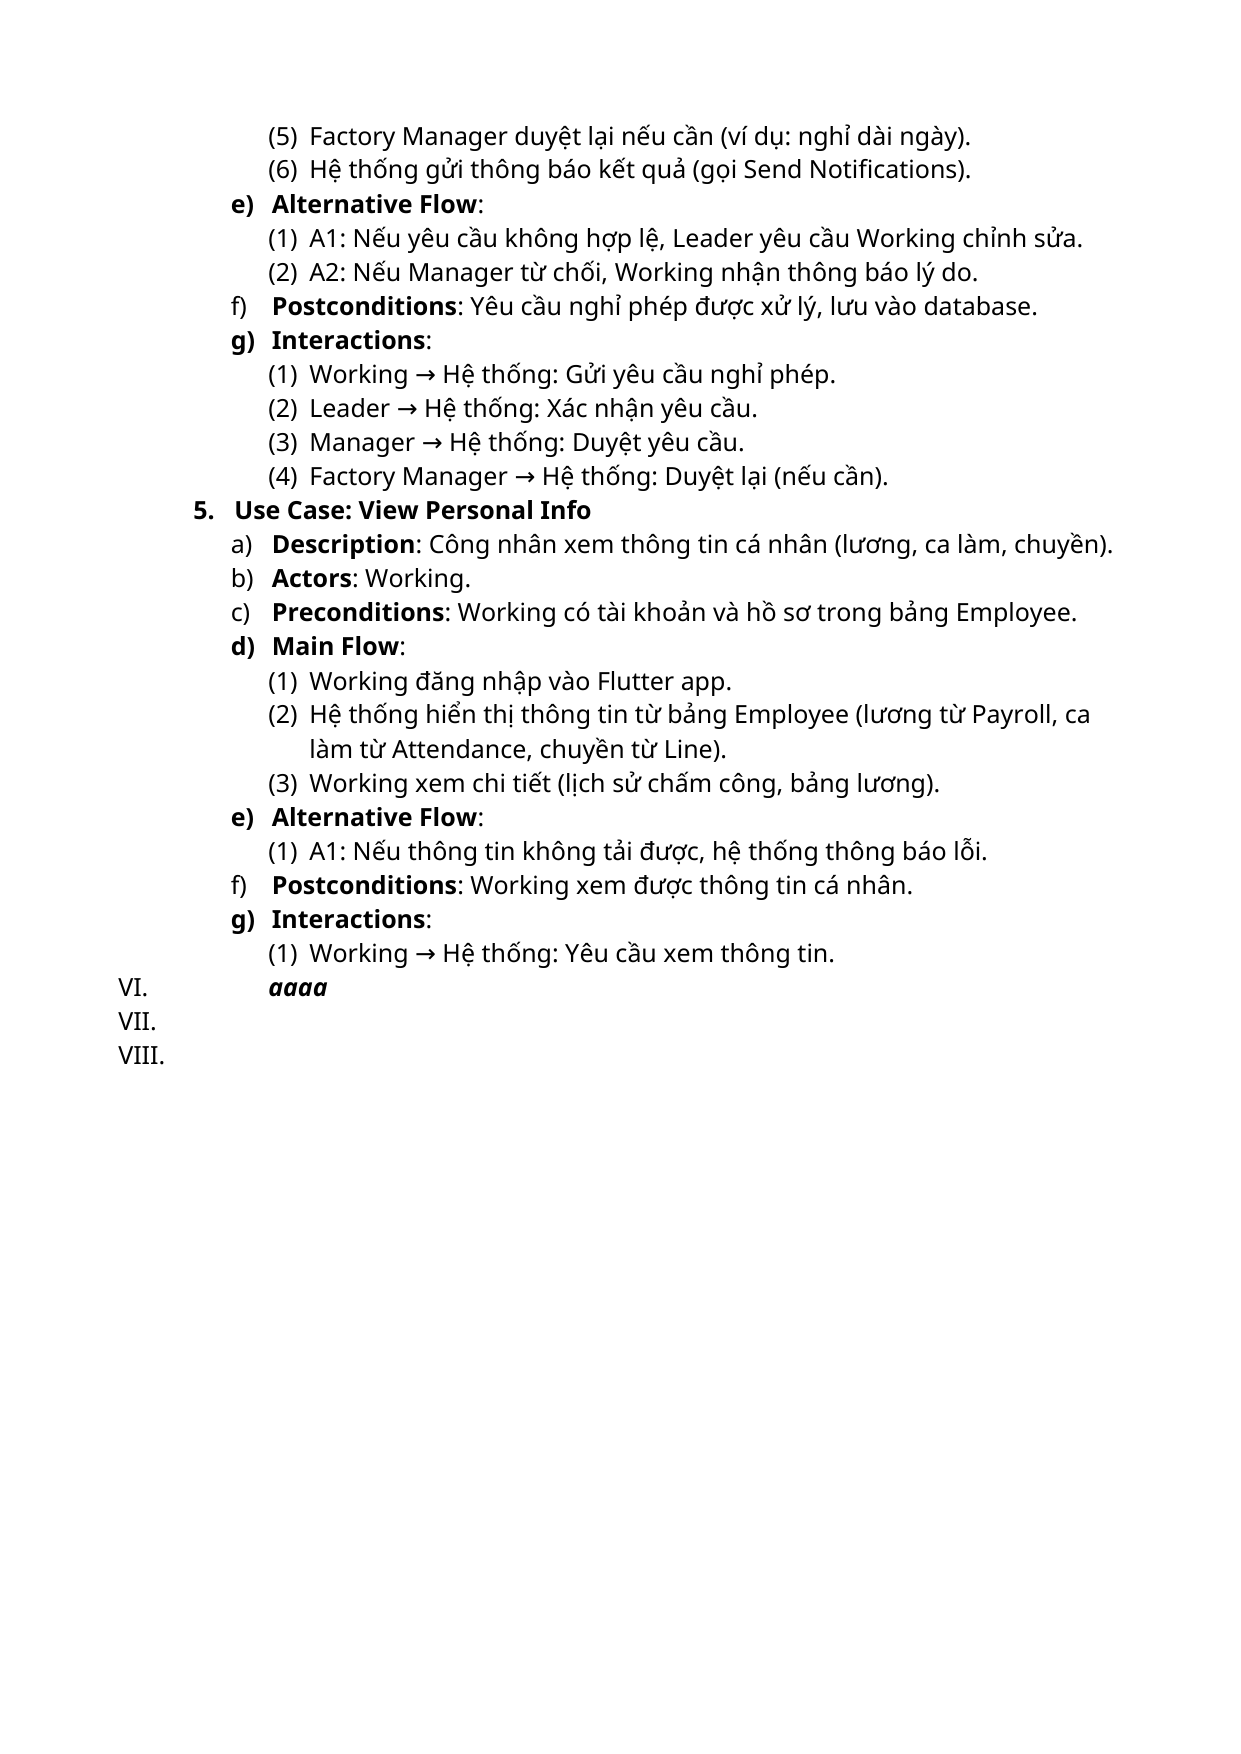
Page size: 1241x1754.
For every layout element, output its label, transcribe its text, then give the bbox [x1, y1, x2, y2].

list aaaa [118, 970, 1122, 1004]
list Postconditions: Yêu cầu nghỉ phép được xử lý, lưu vào database. [231, 288, 1122, 322]
list A1: Nếu yêu cầu không hợp lệ, Leader yêu cầu Working chỉnh sửa. [268, 220, 1122, 254]
list Preconditions: Working có tài khoản và hồ sơ trong bảng Employee. [231, 595, 1122, 629]
list Interactions: [231, 322, 1122, 357]
list Interactions: [231, 902, 1122, 936]
list Main Flow: [231, 629, 1122, 663]
list Alternative Flow: [231, 186, 1122, 220]
list Leader → Hệ thống: Xác nhận yêu cầu. [268, 391, 1122, 425]
list Factory Manager duyệt lại nếu cần (ví dụ: nghỉ dài ngày). [268, 118, 1122, 152]
list Factory Manager → Hệ thống: Duyệt lại (nếu cần). [268, 459, 1122, 493]
list Alternative Flow: [231, 799, 1122, 833]
list A2: Nếu Manager từ chối, Working nhận thông báo lý do. [268, 254, 1122, 288]
list Manager → Hệ thống: Duyệt yêu cầu. [268, 425, 1122, 459]
list Description: Công nhân xem thông tin cá nhân (lương, ca làm, chuyền). [231, 527, 1122, 561]
list Working → Hệ thống: Yêu cầu xem thông tin. [268, 936, 1122, 970]
list A1: Nếu thông tin không tải được, hệ thống thông báo lỗi. [268, 833, 1122, 867]
list Use Case: View Personal Info [193, 493, 1122, 527]
list Working đăng nhập vào Flutter app. [268, 663, 1122, 697]
list Actors: Working. [231, 561, 1122, 595]
list Working → Hệ thống: Gửi yêu cầu nghỉ phép. [268, 357, 1122, 391]
list Postconditions: Working xem được thông tin cá nhân. [231, 867, 1122, 902]
list Working xem chi tiết (lịch sử chấm công, bảng lương). [268, 765, 1122, 799]
list Hệ thống gửi thông báo kết quả (gọi Send Notifications). [268, 152, 1122, 186]
list Hệ thống hiển thị thông tin từ bảng Employee (lương từ Payroll, ca làm từ Attendance, chuyền từ Line). [268, 697, 1122, 765]
